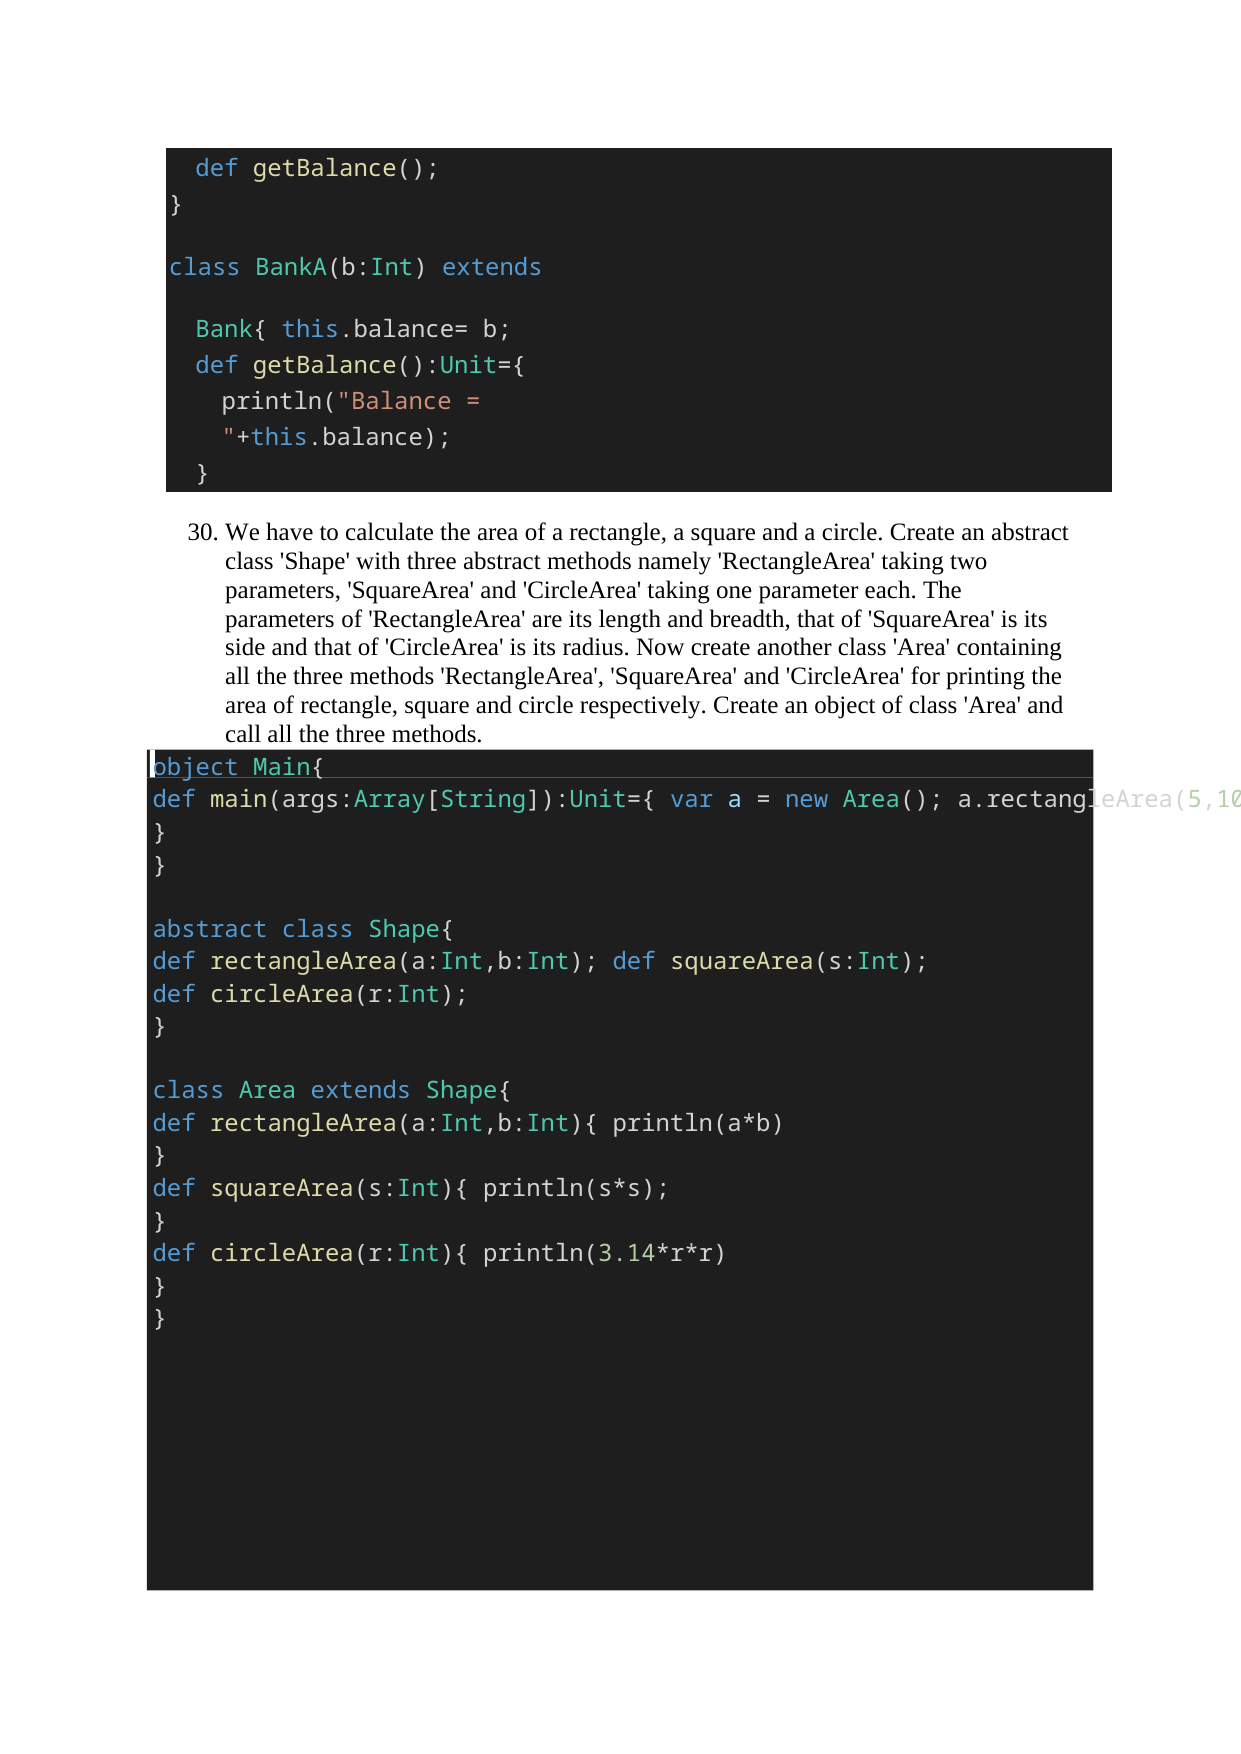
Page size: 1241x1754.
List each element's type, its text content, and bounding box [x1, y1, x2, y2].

list We have to calculate the area of a rectangle, a square and a circle. Create an abstract class 'Shape' with three abstract methods namely 'RectangleArea' taking two parameters, 'SquareArea' and 'CircleArea' taking one parameter each. The parameters of 'RectangleArea' are its length and breadth, that of 'SquareArea' is its side and that of 'CircleArea' is its radius. Now create another class 'Area' containing all the three methods 'RectangleArea', 'SquareArea' and 'CircleArea' for printing the area of rectangle, square and circle respectively. Create an object of class 'Area' and call all the three methods. [187, 517, 1078, 747]
